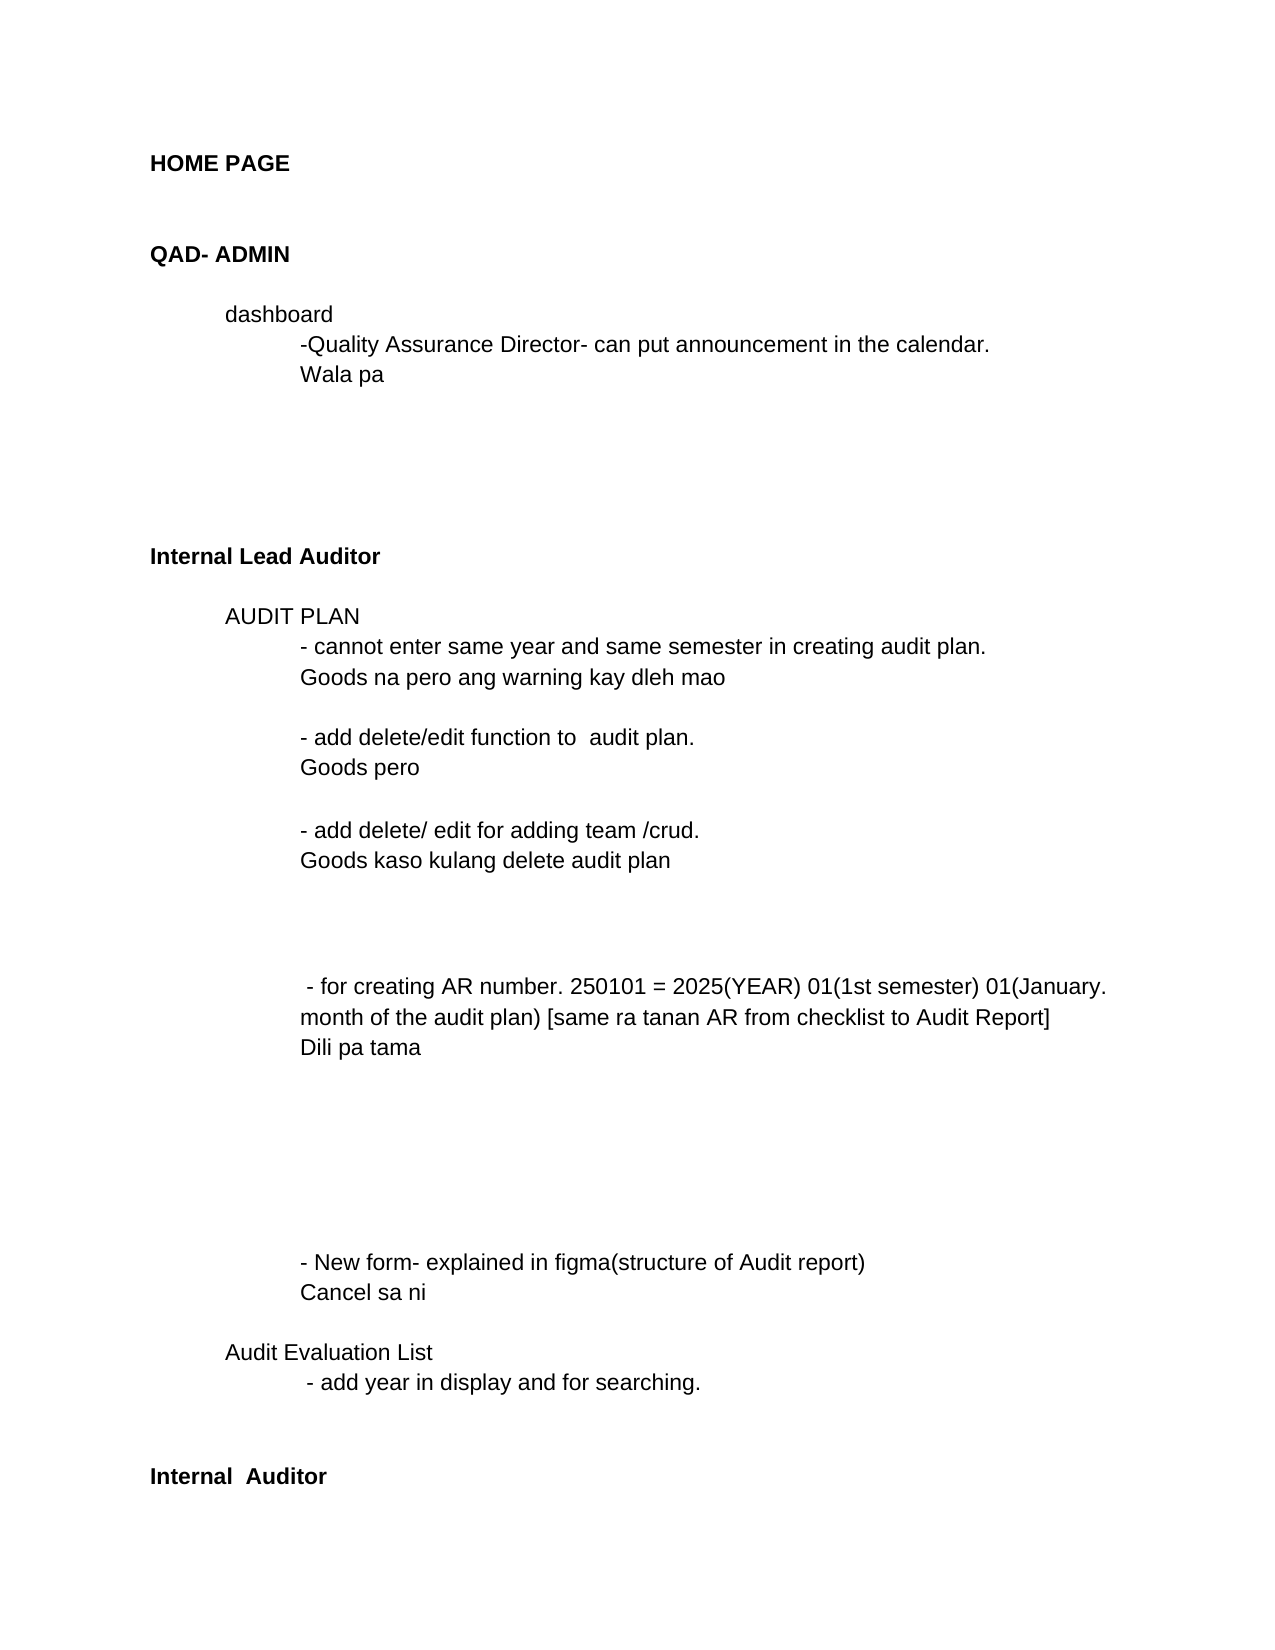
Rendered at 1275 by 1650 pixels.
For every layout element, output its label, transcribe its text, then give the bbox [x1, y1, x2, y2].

text QAD- ADMIN [150, 241, 1125, 267]
text HOME PAGE [150, 150, 1125, 176]
text Wala pa [300, 361, 1125, 388]
text Internal Auditor [150, 1463, 1125, 1489]
text Goods pero [225, 754, 1125, 781]
text Goods na pero ang warning kay dleh mao [300, 663, 1125, 690]
text - for creating AR number. 250101 = 2025(YEAR) 01(1st semester) 01(January. month of the audit plan) [same ra tanan AR from checklist to Audit Report] [300, 973, 1125, 1030]
text AUDIT PLAN [225, 603, 1125, 629]
text -Quality Assurance Director- can put announcement in the calendar. [300, 331, 1125, 358]
text - New form- explained in figma(structure of Audit report) [225, 1248, 1125, 1275]
text Cancel sa ni [150, 1279, 1125, 1305]
text Internal Lead Auditor [150, 543, 1125, 569]
text Dili pa tama [225, 1034, 1125, 1060]
text - cannot enter same year and same semester in creating audit plan. [300, 633, 1125, 660]
text - add year in display and for searching. [225, 1369, 1125, 1396]
text Goods kaso kulang delete audit plan [225, 847, 1125, 873]
text - add delete/ edit for adding team /crud. [225, 817, 1125, 843]
text dashboard [225, 301, 1125, 327]
text Audit Evaluation List [150, 1339, 1125, 1365]
text - add delete/edit function to audit plan. [225, 724, 1125, 750]
